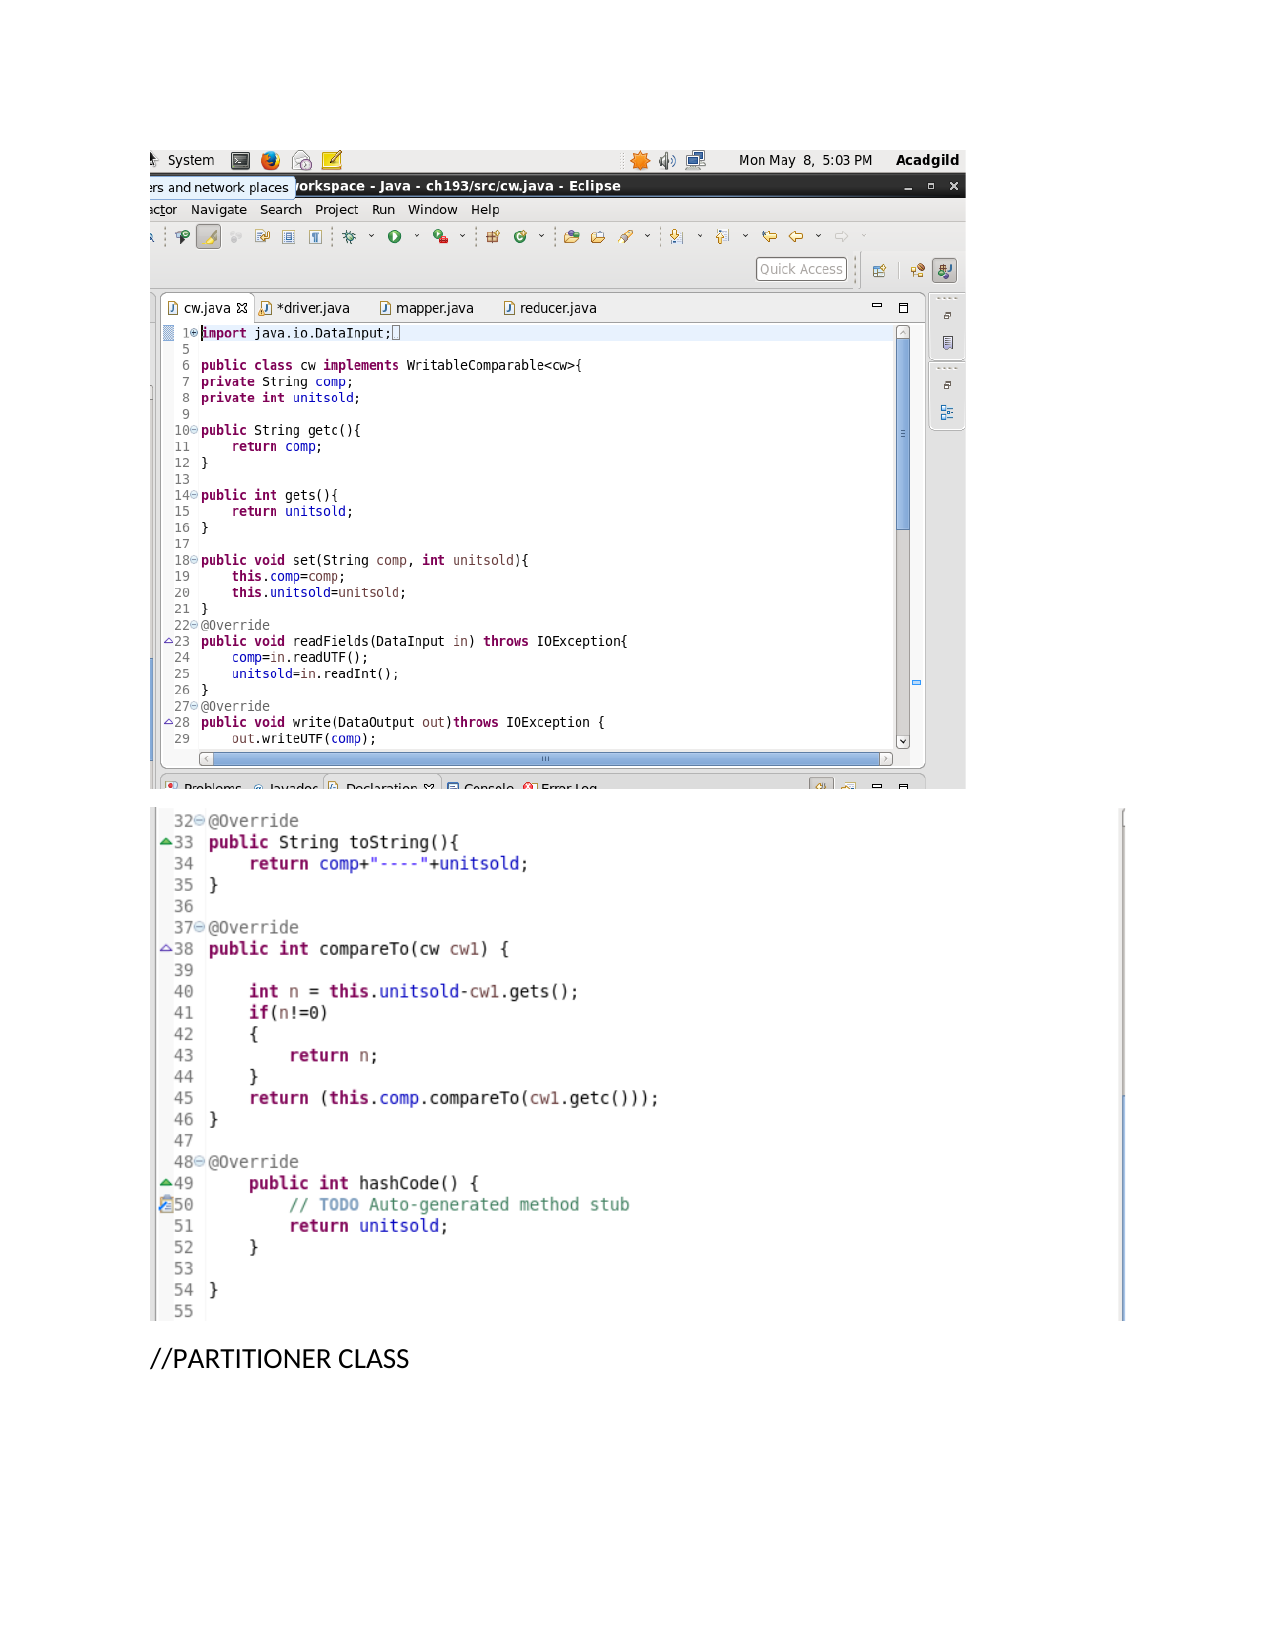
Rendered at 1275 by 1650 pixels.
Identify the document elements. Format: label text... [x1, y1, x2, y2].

picture [150, 150, 966, 789]
text //PARTITIONER CLASS [150, 1340, 1125, 1376]
picture [150, 807, 1125, 1321]
